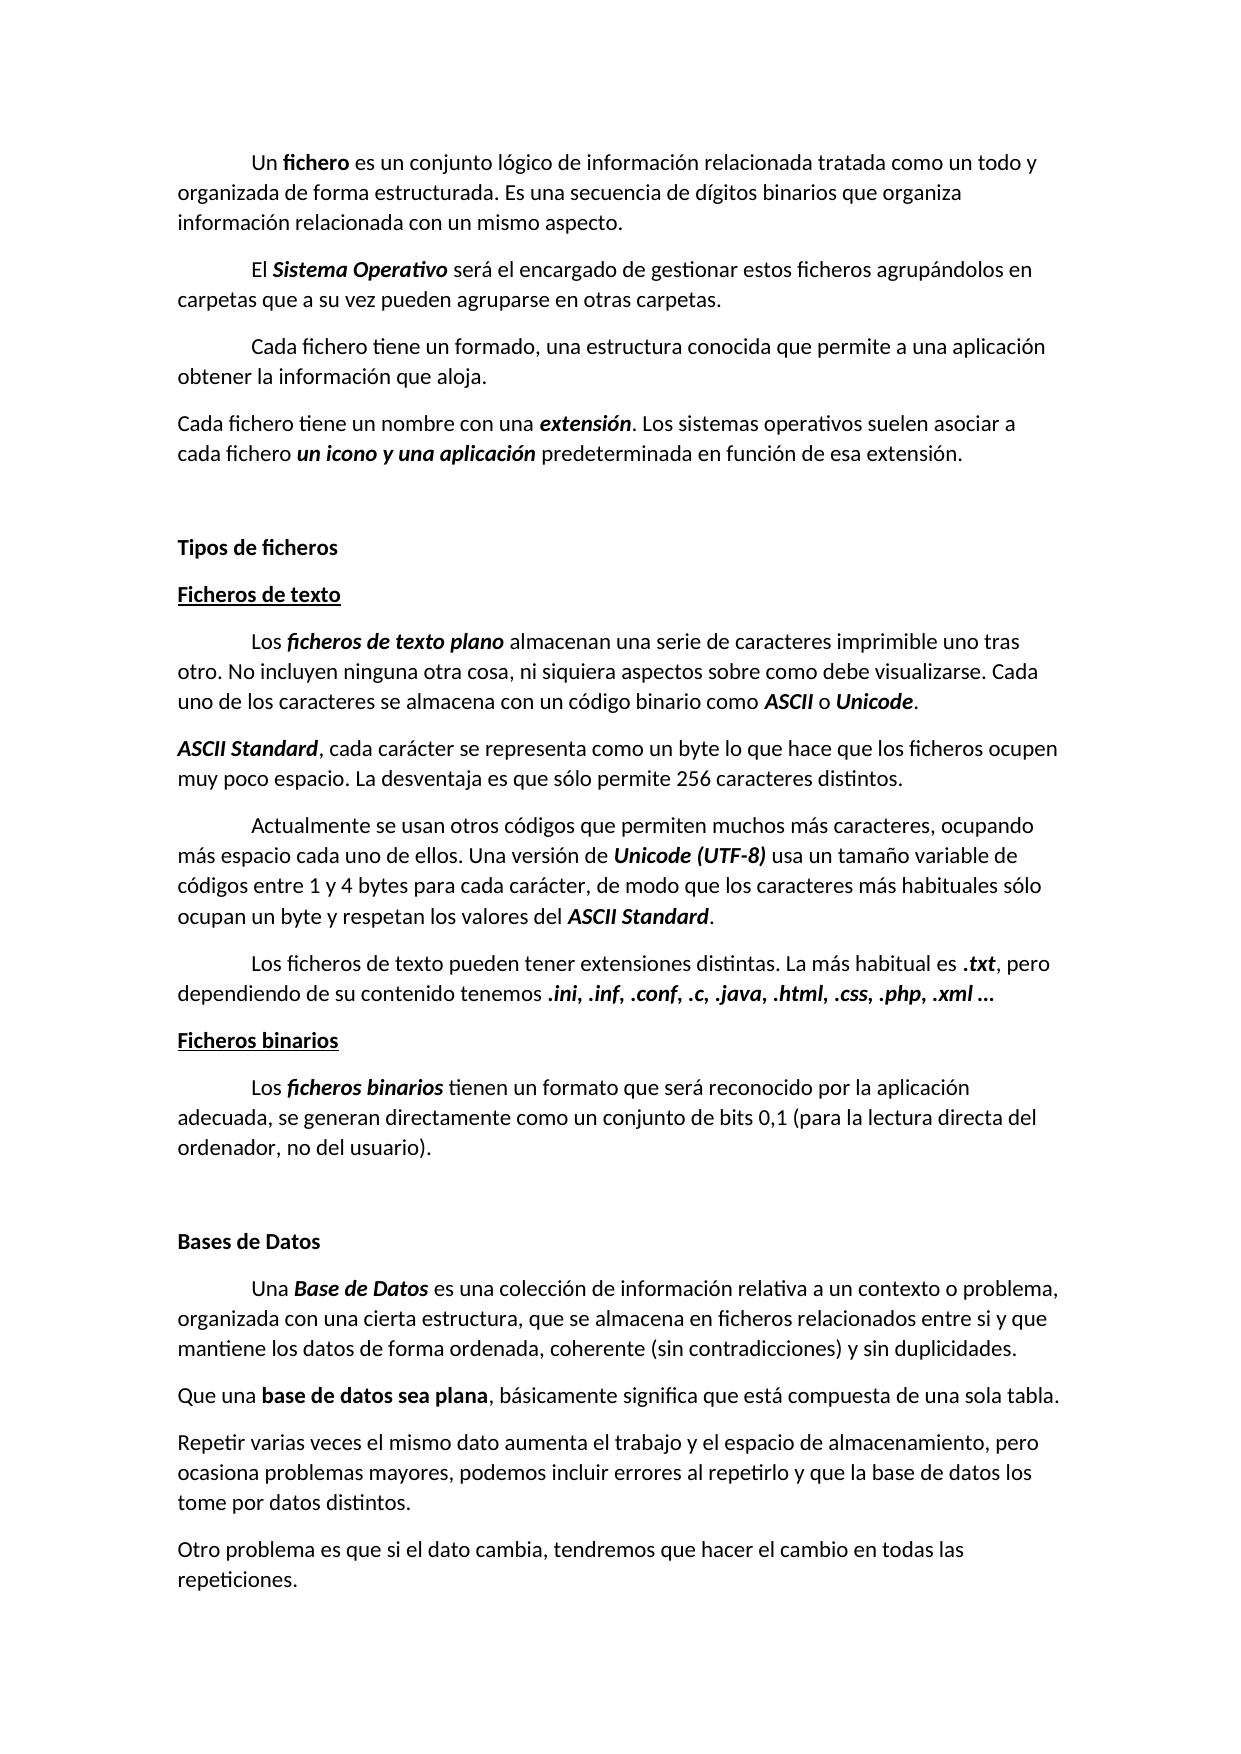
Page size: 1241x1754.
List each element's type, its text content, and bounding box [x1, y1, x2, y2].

text Cada fichero tiene un nombre con una extensión. Los sistemas operativos suelen asociar a cada fichero un icono y una aplicación predeterminada en función de esa extensión. [177, 409, 1063, 467]
text Repetir varias veces el mismo dato aumenta el trabajo y el espacio de almacenamiento, pero ocasiona problemas mayores, podemos incluir errores al repetirlo y que la base de datos los tome por datos distintos. [177, 1428, 1063, 1516]
text Una Base de Datos es una colección de información relativa a un contexto o problema, organizada con una cierta estructura, que se almacena en ficheros relacionados entre si y que mantiene los datos de forma ordenada, coherente (sin contradicciones) y sin duplicidades. [177, 1274, 1063, 1362]
text Actualmente se usan otros códigos que permiten muchos más caracteres, ocupando más espacio cada uno de ellos. Una versión de Unicode (UTF-8) usa un tamaño variable de códigos entre 1 y 4 bytes para cada carácter, de modo que los caracteres más habituales sólo ocupan un byte y respetan los valores del ASCII Standard. [177, 811, 1063, 930]
text Ficheros de texto [177, 580, 1063, 608]
text Los ficheros de texto pueden tener extensiones distintas. La más habitual es .txt, pero dependiendo de su contenido tenemos .ini, .inf, .conf, .c, .java, .html, .css, .php, .xml … [177, 949, 1063, 1007]
text Bases de Datos [177, 1227, 1063, 1255]
text Otro problema es que si el dato cambia, tendremos que hacer el cambio en todas las repeticiones. [177, 1535, 1063, 1593]
text Los ficheros de texto plano almacenan una serie de caracteres imprimible uno tras otro. No incluyen ninguna otra cosa, ni siquiera aspectos sobre como debe visualizarse. Cada uno de los caracteres se almacena con un código binario como ASCII o Unicode. [177, 627, 1063, 715]
text Que una base de datos sea plana, básicamente significa que está compuesta de una sola tabla. [177, 1381, 1063, 1409]
text El Sistema Operativo será el encargado de gestionar estos ficheros agrupándolos en carpetas que a su vez pueden agruparse en otras carpetas. [177, 255, 1063, 313]
text Un fichero es un conjunto lógico de información relacionada tratada como un todo y organizada de forma estructurada. Es una secuencia de dígitos binarios que organiza información relacionada con un mismo aspecto. [177, 148, 1063, 236]
text ASCII Standard, cada carácter se representa como un byte lo que hace que los ficheros ocupen muy poco espacio. La desventaja es que sólo permite 256 caracteres distintos. [177, 734, 1063, 792]
text Los ficheros binarios tienen un formato que será reconocido por la aplicación adecuada, se generan directamente como un conjunto de bits 0,1 (para la lectura directa del ordenador, no del usuario). [177, 1073, 1063, 1161]
text Ficheros binarios [177, 1026, 1063, 1054]
text Tipos de ficheros [177, 533, 1063, 561]
text Cada fichero tiene un formado, una estructura conocida que permite a una aplicación obtener la información que aloja. [177, 332, 1063, 390]
